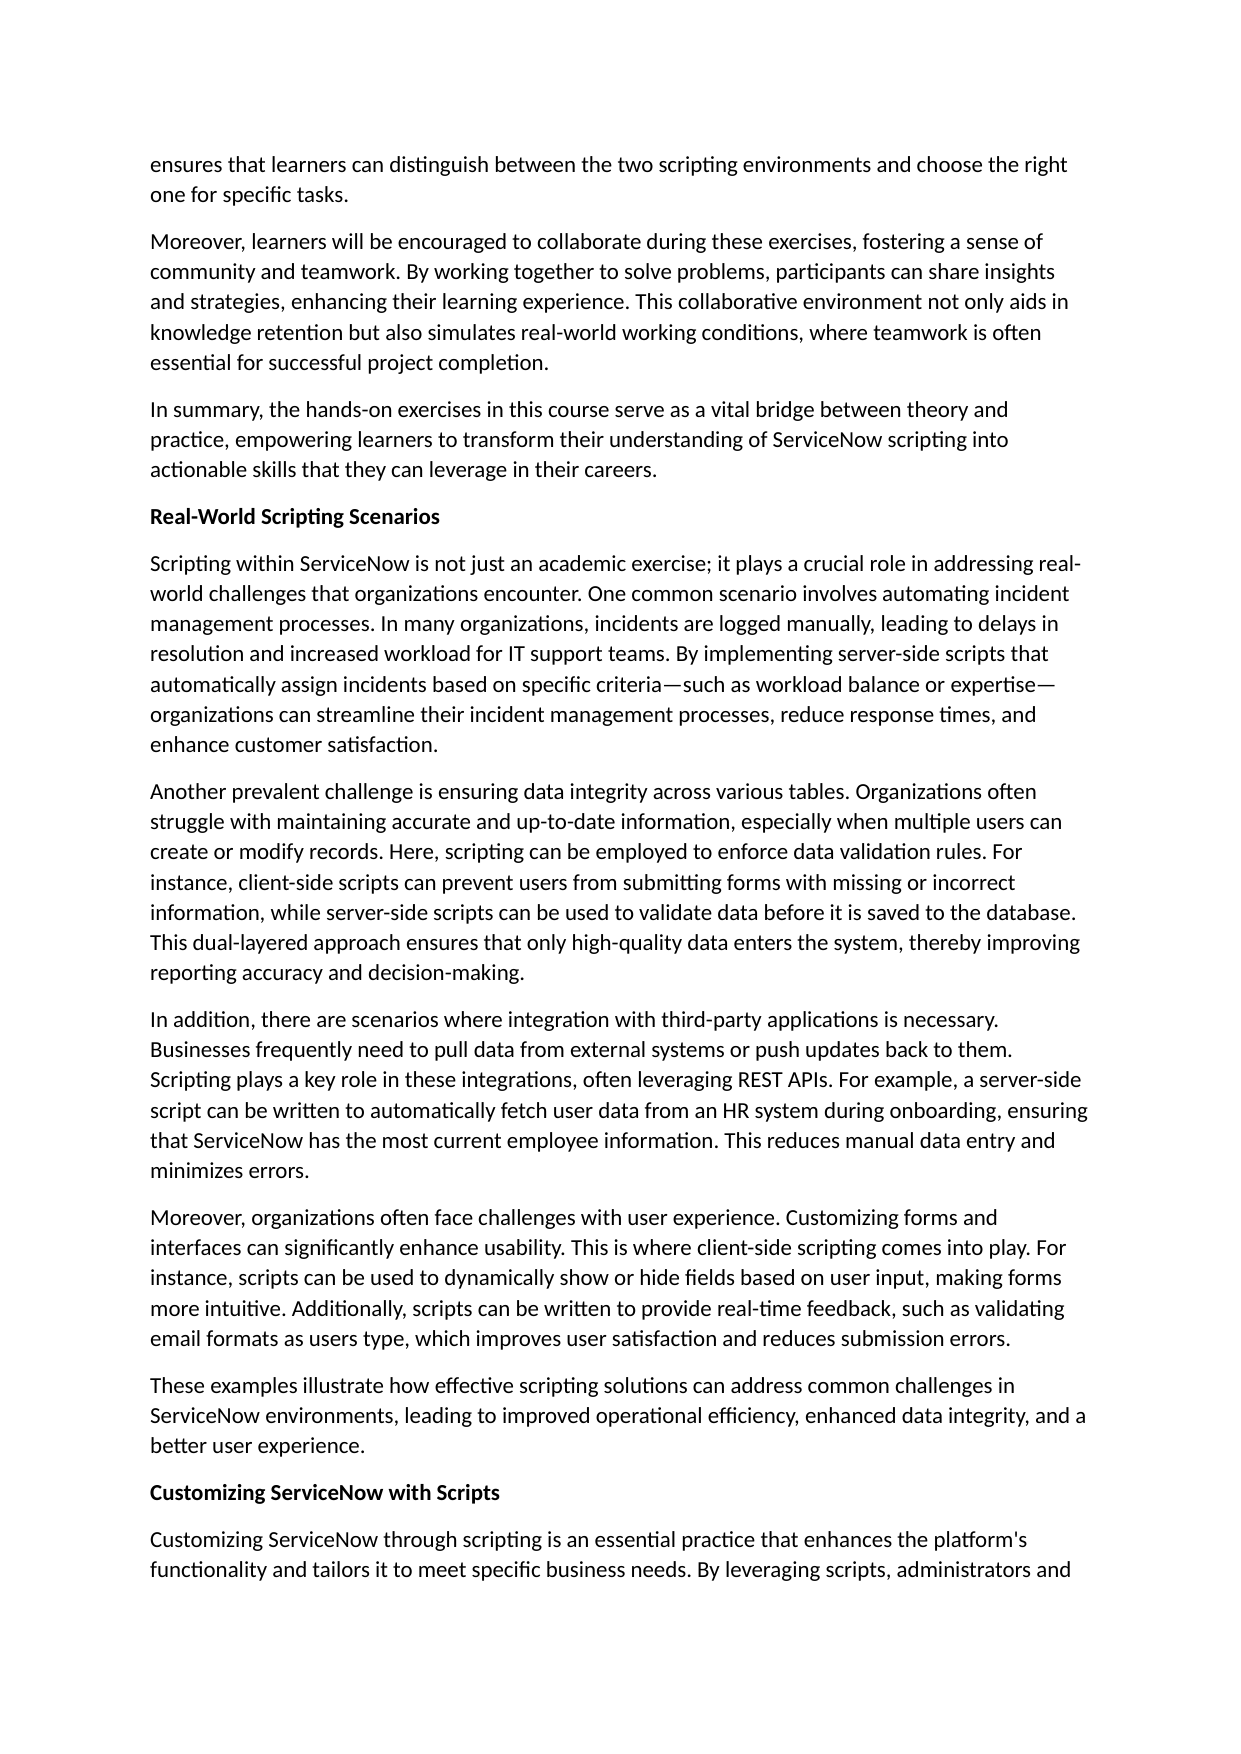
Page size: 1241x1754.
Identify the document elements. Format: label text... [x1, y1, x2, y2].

text Another prevalent challenge is ensuring data integrity across various tables. Organizations often struggle with maintaining accurate and up-to-date information, especially when multiple users can create or modify records. Here, scripting can be employed to enforce data validation rules. For instance, client-side scripts can prevent users from submitting forms with missing or incorrect information, while server-side scripts can be used to validate data before it is saved to the database. This dual-layered approach ensures that only high-quality data enters the system, thereby improving reporting accuracy and decision-making. [150, 777, 1090, 986]
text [150, 1525, 1090, 1583]
text In addition, there are scenarios where integration with third-party applications is necessary. Businesses frequently need to pull data from external systems or push updates back to them. Scripting plays a key role in these integrations, often leveraging REST APIs. For example, a server-side script can be written to automatically fetch user data from an HR system during onboarding, ensuring that ServiceNow has the most current employee information. This reduces manual data entry and minimizes errors. [150, 1005, 1090, 1184]
text These examples illustrate how effective scripting solutions can address common challenges in ServiceNow environments, leading to improved operational efficiency, enhanced data integrity, and a better user experience. [150, 1371, 1090, 1459]
text Real-World Scripting Scenarios [150, 502, 1090, 530]
text Moreover, organizations often face challenges with user experience. Customizing forms and interfaces can significantly enhance usability. This is where client-side scripting comes into play. For instance, scripts can be used to dynamically show or hide fields based on user input, making forms more intuitive. Additionally, scripts can be written to provide real-time feedback, such as validating email formats as users type, which improves user satisfaction and reduces submission errors. [150, 1203, 1090, 1352]
text Customizing ServiceNow with Scripts [150, 1478, 1090, 1506]
text Scripting within ServiceNow is not just an academic exercise; it plays a crucial role in addressing real-world challenges that organizations encounter. One common scenario involves automating incident management processes. In many organizations, incidents are logged manually, leading to delays in resolution and increased workload for IT support teams. By implementing server-side scripts that automatically assign incidents based on specific criteria—such as workload balance or expertise—organizations can streamline their incident management processes, reduce response times, and enhance customer satisfaction. [150, 549, 1090, 758]
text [150, 150, 1090, 208]
text Moreover, learners will be encouraged to collaborate during these exercises, fostering a sense of community and teamwork. By working together to solve problems, participants can share insights and strategies, enhancing their learning experience. This collaborative environment not only aids in knowledge retention but also simulates real-world working conditions, where teamwork is often essential for successful project completion. [150, 227, 1090, 376]
text In summary, the hands-on exercises in this course serve as a vital bridge between theory and practice, empowering learners to transform their understanding of ServiceNow scripting into actionable skills that they can leverage in their careers. [150, 395, 1090, 483]
